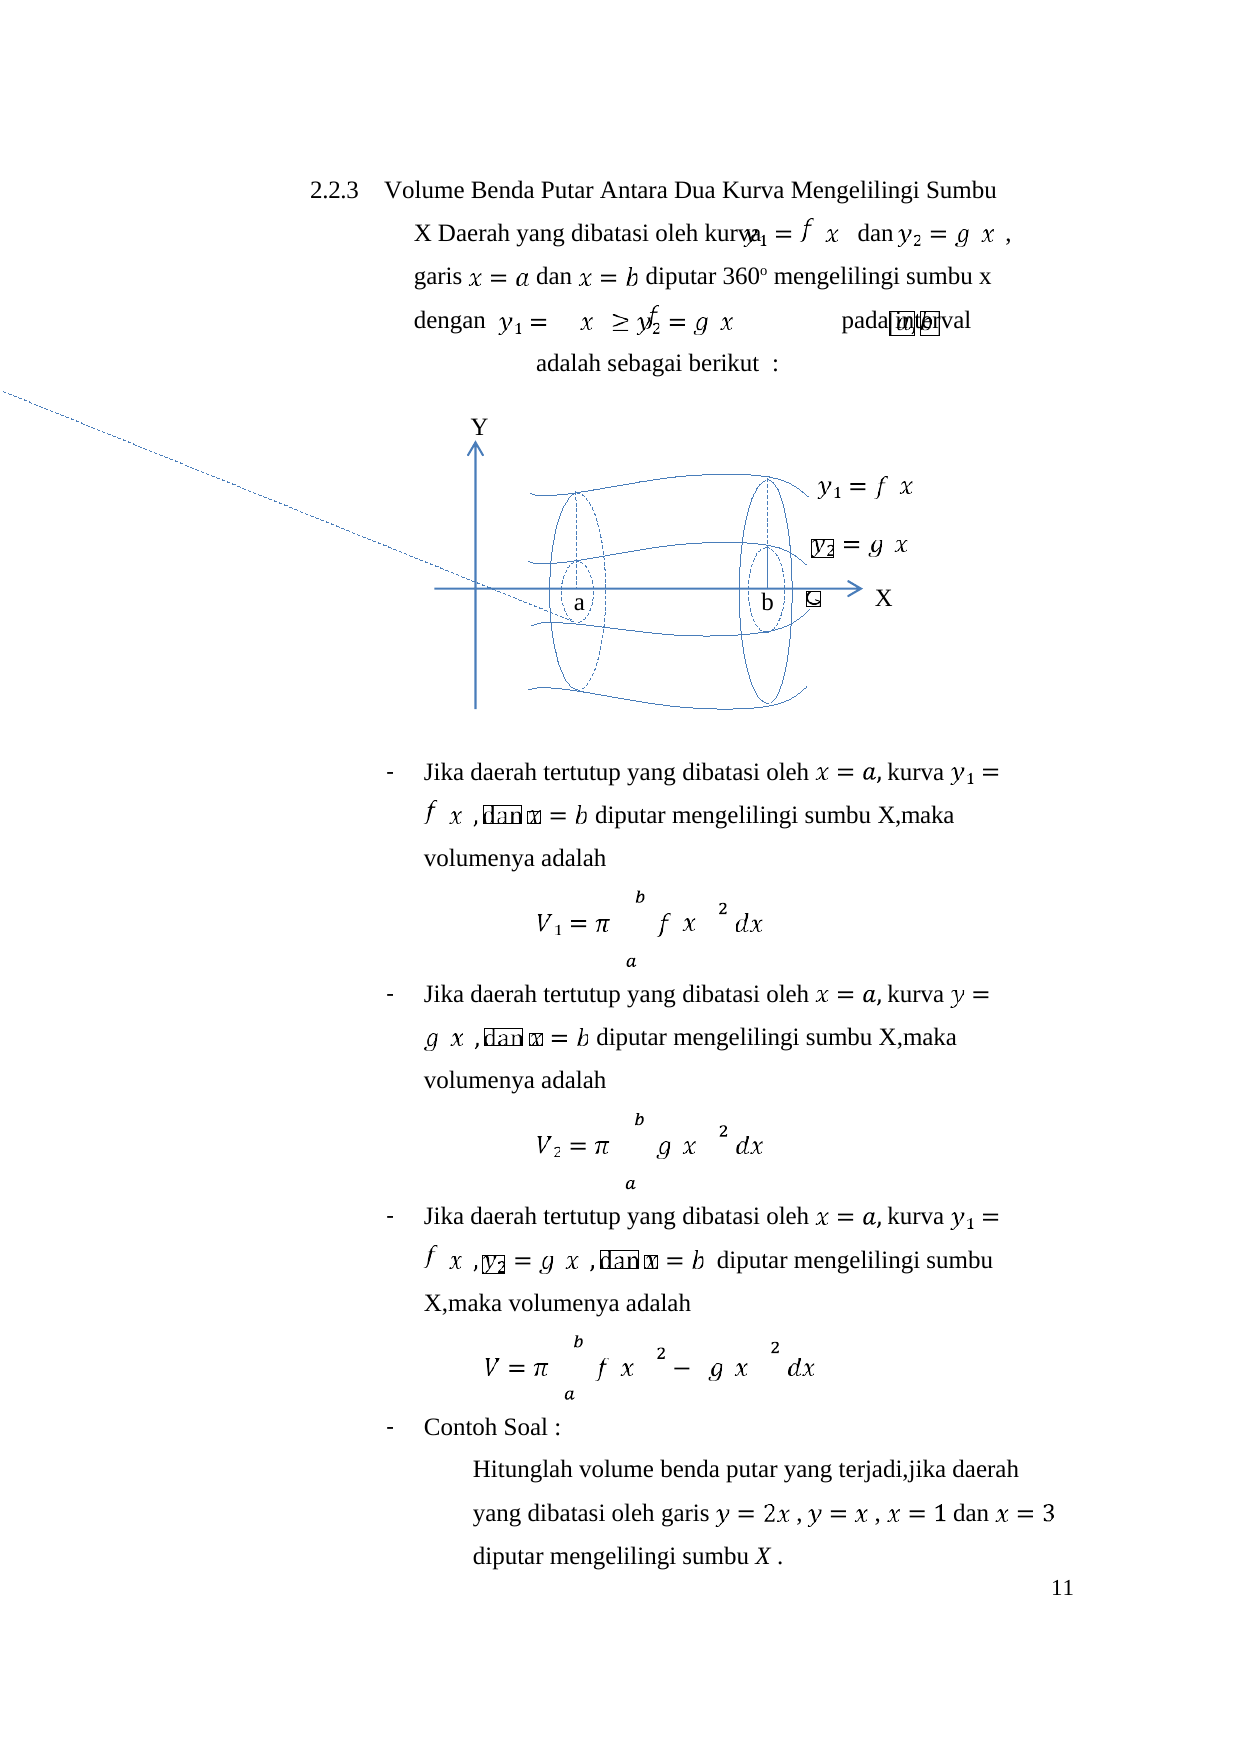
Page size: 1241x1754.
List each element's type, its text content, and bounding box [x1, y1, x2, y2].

picture [595, 1141, 610, 1154]
list Jika daerah tertutup yang dibatasi oleh kurva [386, 965, 1073, 1009]
list Volume Benda Putar Antara Dua Kurva Mengelilingi Sumbu X Daerah yang dibatasi oleh kurva dan , garis dan diputar 360o mengelilingi sumbu x dengan pada interval adalah sebagai berikut : [310, 175, 1021, 377]
picture [645, 305, 659, 329]
text diputar mengelilingi sumbu X,maka volumenya adalah [424, 1022, 959, 1094]
picture [950, 1212, 974, 1230]
picture [894, 540, 908, 552]
picture [812, 540, 833, 557]
text diputar mengelilingi sumbu X,maka volumenya adalah [423, 800, 1060, 872]
text X,maka volumenya adalah [424, 1288, 1073, 1317]
picture [799, 218, 814, 242]
picture [682, 918, 696, 931]
list Jika daerah tertutup yang dibatasi oleh kurva [386, 1187, 1073, 1231]
picture [656, 913, 671, 937]
picture [423, 800, 438, 824]
picture [788, 1358, 815, 1376]
picture [736, 1136, 763, 1154]
picture [817, 481, 841, 499]
list Contoh Soal : [386, 1395, 1073, 1442]
picture [485, 1358, 500, 1376]
text Y [470, 412, 1073, 440]
picture [537, 1136, 560, 1157]
picture [950, 990, 965, 1008]
text Hitunglah volume benda putar yang terjadi,jika daerah yang dibatasi oleh garis , , dan diputar mengelilingi sumbu X . [473, 1454, 1019, 1570]
picture [874, 476, 888, 499]
text diputar mengelilingi sumbu [423, 1245, 1073, 1273]
picture [533, 1363, 549, 1376]
picture [595, 1358, 609, 1381]
picture [899, 481, 913, 494]
picture [734, 1363, 748, 1376]
picture [708, 1363, 723, 1381]
picture [595, 919, 610, 932]
picture [620, 1363, 634, 1376]
picture [423, 1245, 438, 1268]
picture [736, 913, 763, 932]
picture [868, 540, 883, 557]
picture [537, 914, 562, 935]
picture [950, 767, 974, 785]
picture [682, 1141, 696, 1154]
list Jika daerah tertutup yang dibatasi oleh kurva [386, 756, 1073, 786]
text X [175, 583, 892, 612]
picture [656, 1141, 671, 1159]
